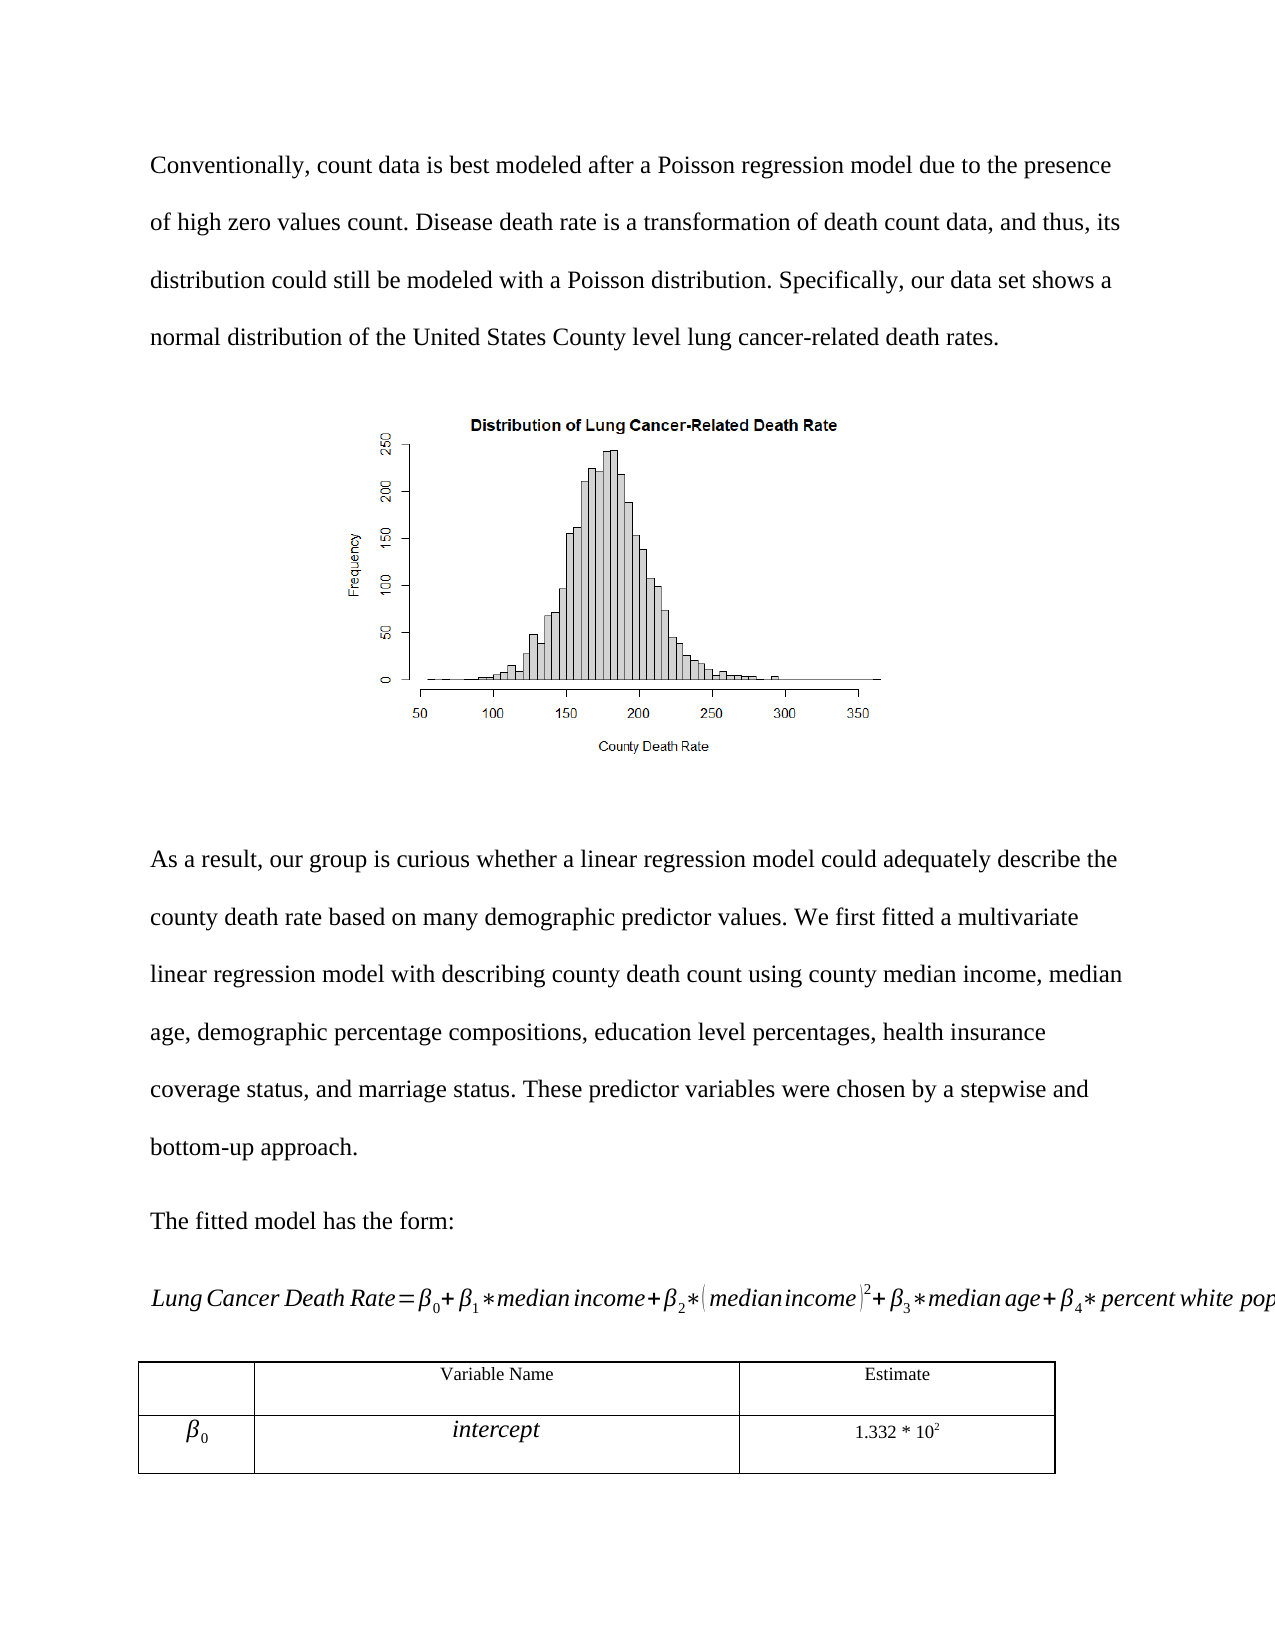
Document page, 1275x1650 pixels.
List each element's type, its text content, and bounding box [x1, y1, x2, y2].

text The fitted model has the form: [150, 1206, 1125, 1235]
table_header Estimate [740, 1363, 1054, 1415]
table_header Variable Name [255, 1363, 739, 1415]
picture [343, 407, 932, 771]
table_header [139, 1363, 254, 1415]
table_cell 1.332 * 102 [740, 1416, 1054, 1473]
table_cell [255, 1416, 739, 1473]
table_cell [139, 1416, 254, 1473]
text Conventionally, count data is best modeled after a Poisson regression model due to the presence of high zero values count. Disease death rate is a transformation of death count data, and thus, its distribution could still be modeled with a Poisson distribution. Specifically, our data set shows a normal distribution of the United States County level lung cancer-related death rates. [150, 150, 1125, 351]
